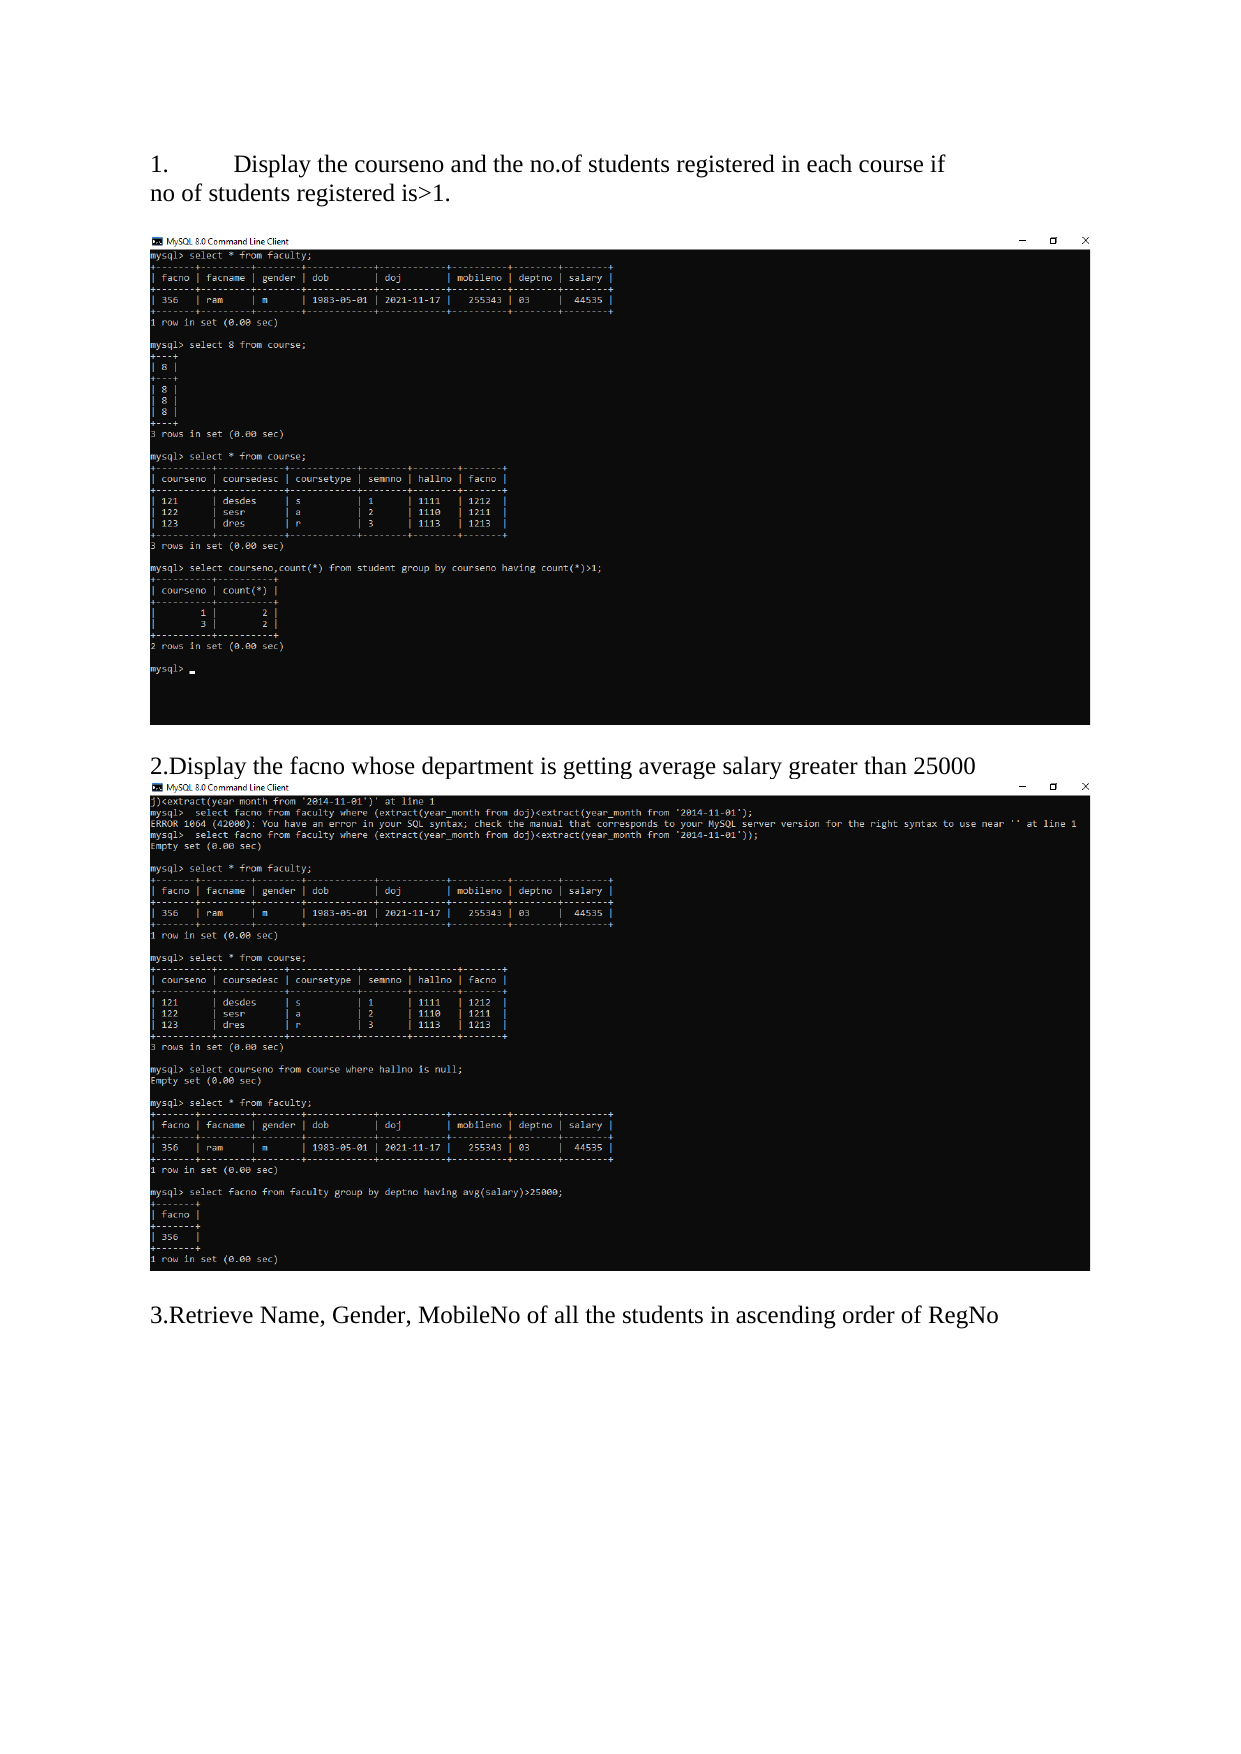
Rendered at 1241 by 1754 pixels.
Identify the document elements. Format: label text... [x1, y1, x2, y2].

list Display the courseno and the no.of students registered in each course if [150, 150, 959, 178]
picture [150, 779, 1091, 1271]
text no of students registered is>1. [150, 178, 959, 207]
picture [150, 233, 1091, 725]
text 2.Display the facno whose department is getting average salary greater than 25000 [150, 751, 1090, 779]
text 3.Retrieve Name, Gender, MobileNo of all the students in ascending order of RegNo [150, 1300, 1090, 1328]
